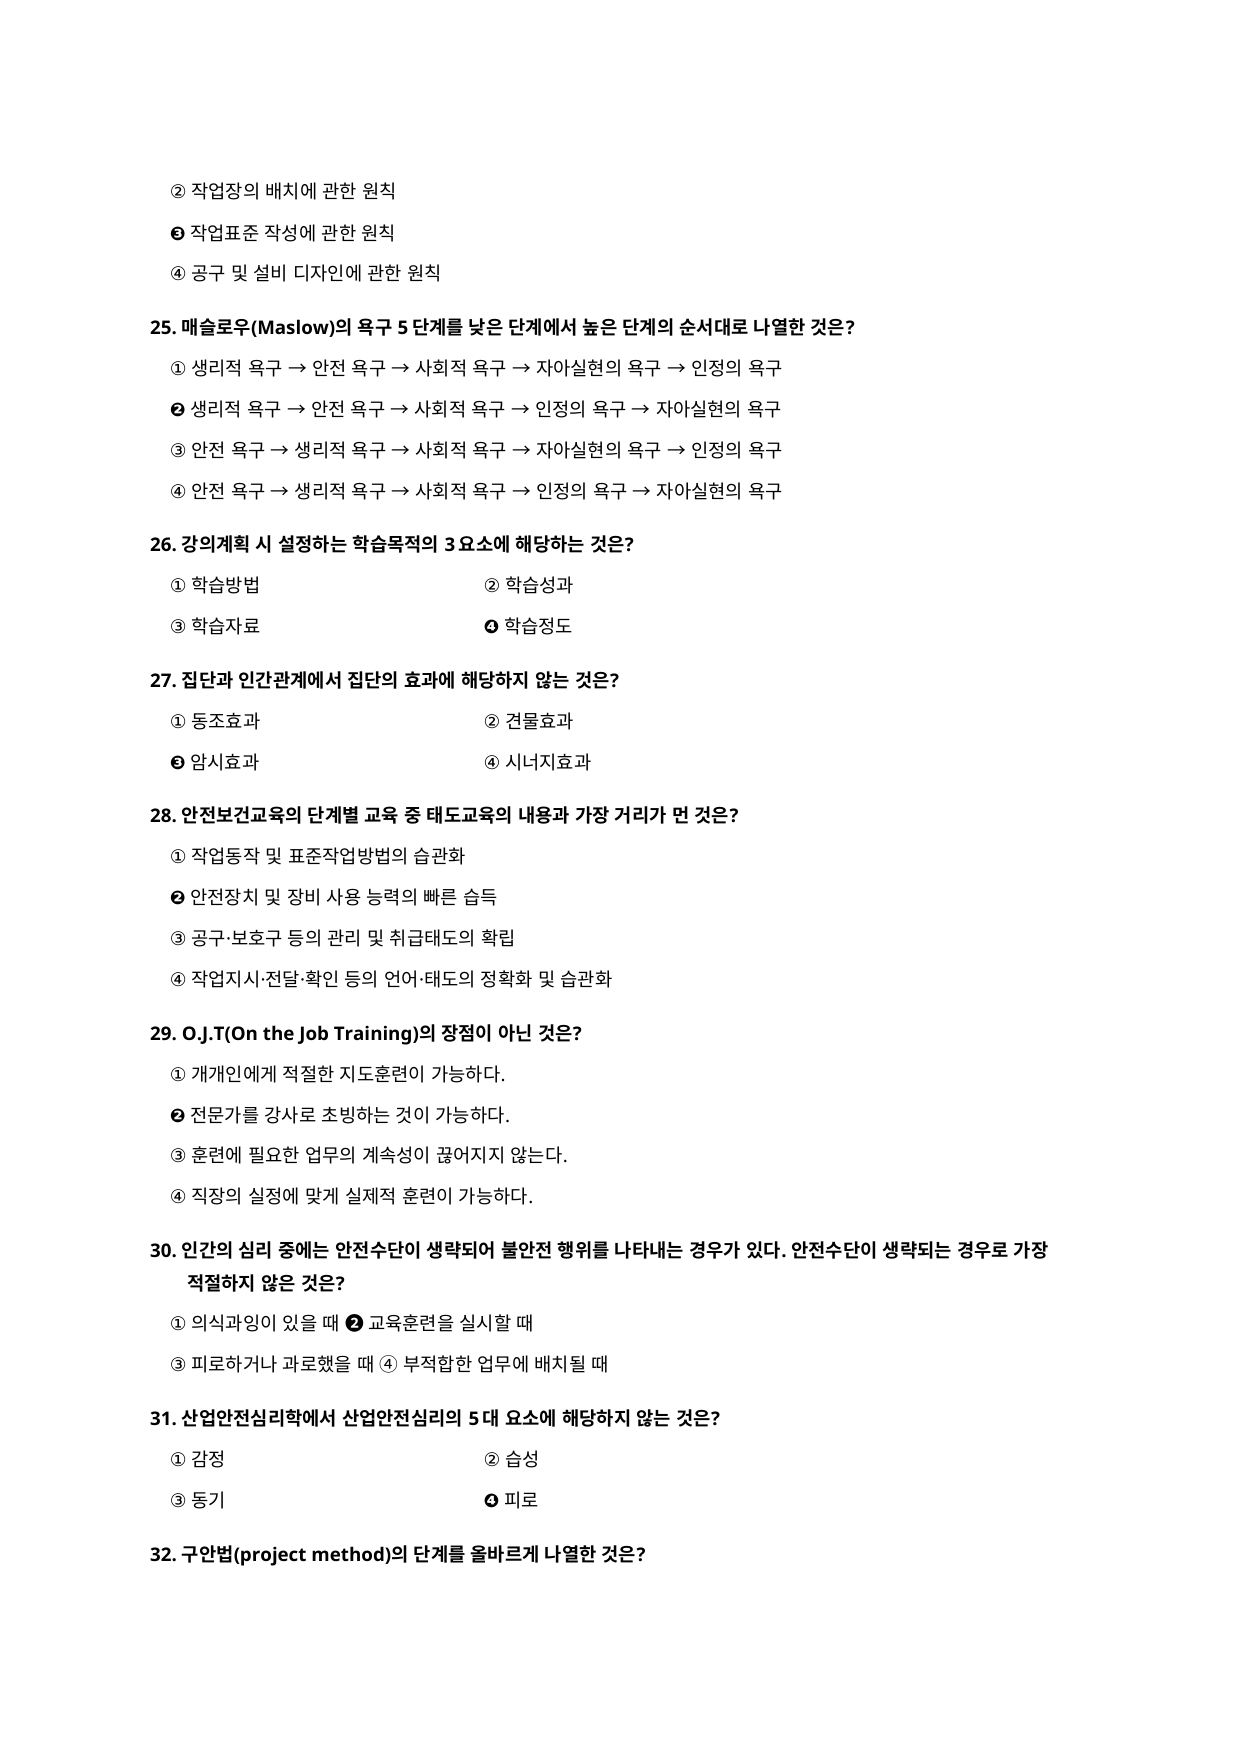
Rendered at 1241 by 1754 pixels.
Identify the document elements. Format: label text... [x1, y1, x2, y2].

text 31. 산업안전심리학에서 산업안전심리의 5대 요소에 해당하지 않는 것은? [150, 1403, 1090, 1431]
text ① 감정 ② 습성 [150, 1444, 1090, 1472]
text 25. 매슬로우(Maslow)의 욕구 5단계를 낮은 단계에서 높은 단계의 순서대로 나열한 것은? [150, 312, 1090, 340]
text ❷ 안전장치 및 장비 사용 능력의 빠른 습득 [150, 883, 1090, 910]
text ❸ 암시효과 ④ 시너지효과 [150, 747, 1090, 775]
text 29. O.J.T(On the Job Training)의 장점이 아닌 것은? [150, 1018, 1090, 1046]
text ① 동조효과 ② 견물효과 [150, 706, 1090, 733]
text ③ 학습자료 ❹ 학습정도 [150, 612, 1090, 639]
text 27. 집단과 인간관계에서 집단의 효과에 해당하지 않는 것은? [150, 665, 1090, 693]
text 26. 강의계획 시 설정하는 학습목적의 3요소에 해당하는 것은? [150, 530, 1090, 557]
text ① 의식과잉이 있을 때 ❷ 교육훈련을 실시할 때 [150, 1309, 1090, 1336]
text ① 학습방법 ② 학습성과 [150, 571, 1090, 598]
text 28. 안전보건교육의 단계별 교육 중 태도교육의 내용과 가장 거리가 먼 것은? [150, 801, 1090, 828]
text ③ 동기 ❹ 피로 [150, 1486, 1090, 1513]
text ④ 작업지시·전달·확인 등의 언어·태도의 정확화 및 습관화 [150, 965, 1090, 992]
text ① 생리적 욕구 → 안전 욕구 → 사회적 욕구 → 자아실현의 욕구 → 인정의 욕구 [150, 353, 1090, 381]
text ① 작업동작 및 표준작업방법의 습관화 [150, 842, 1090, 869]
text ① 개개인에게 적절한 지도훈련이 가능하다. [150, 1059, 1090, 1086]
text ③ 피로하거나 과로했을 때 ④ 부적합한 업무에 배치될 때 [150, 1350, 1090, 1377]
text ❷ 생리적 욕구 → 안전 욕구 → 사회적 욕구 → 인정의 욕구 → 자아실현의 욕구 [150, 394, 1090, 422]
text ③ 안전 욕구 → 생리적 욕구 → 사회적 욕구 → 자아실현의 욕구 → 인정의 욕구 [150, 435, 1090, 462]
text ④ 공구 및 설비 디자인에 관한 원칙 [150, 259, 1090, 286]
text ❷ 전문가를 강사로 초빙하는 것이 가능하다. [150, 1100, 1090, 1127]
text ③ 훈련에 필요한 업무의 계속성이 끊어지지 않는다. [150, 1141, 1090, 1168]
text 32. 구안법(project method)의 단계를 올바르게 나열한 것은? [150, 1539, 1090, 1566]
text ④ 안전 욕구 → 생리적 욕구 → 사회적 욕구 → 인정의 욕구 → 자아실현의 욕구 [150, 476, 1090, 503]
text ③ 공구·보호구 등의 관리 및 취급태도의 확립 [150, 924, 1090, 951]
text 30. 인간의 심리 중에는 안전수단이 생략되어 불안전 행위를 나타내는 경우가 있다. 안전수단이 생략되는 경우로 가장 적절하지 않은 것은? [150, 1236, 1090, 1295]
text ② 작업장의 배치에 관한 원칙 [150, 177, 1090, 204]
text ❸ 작업표준 작성에 관한 원칙 [150, 218, 1090, 245]
text ④ 직장의 실정에 맞게 실제적 훈련이 가능하다. [150, 1182, 1090, 1209]
